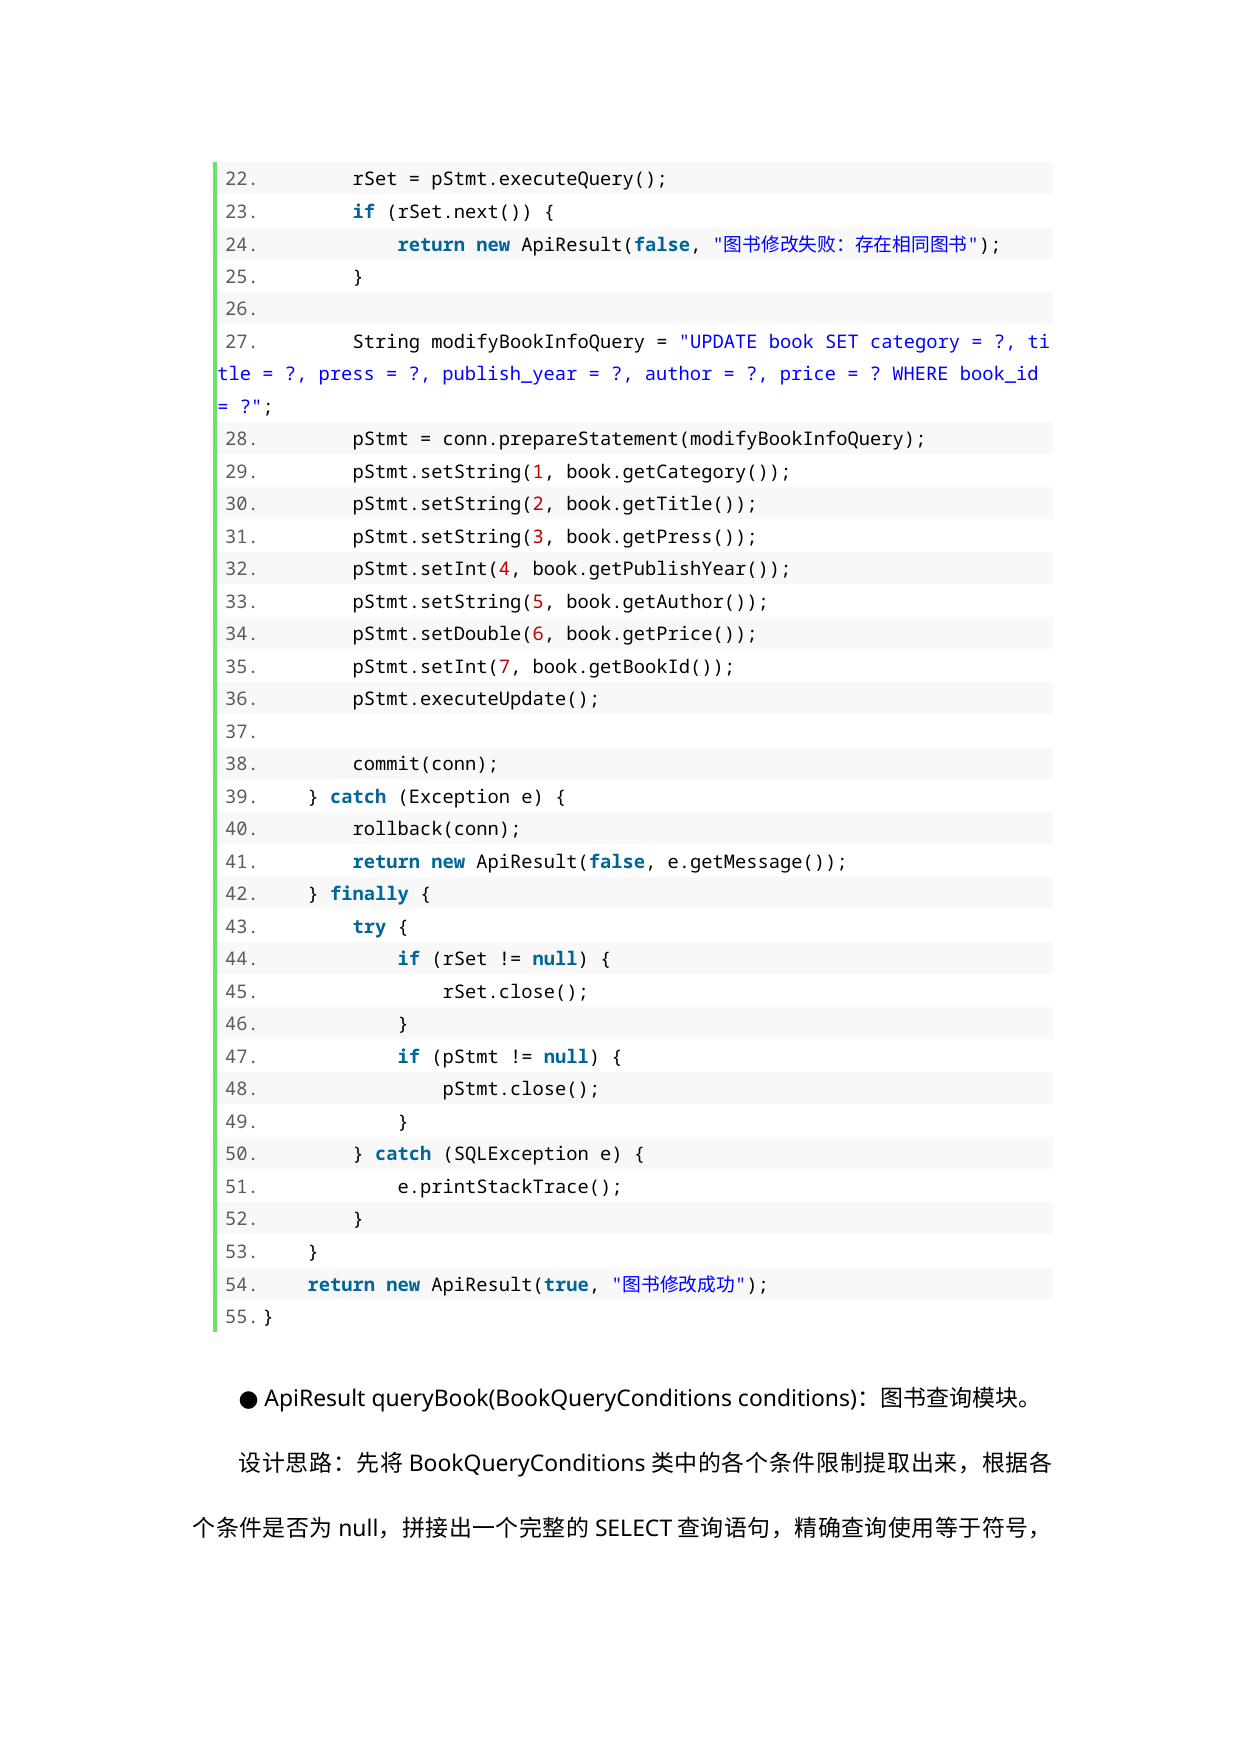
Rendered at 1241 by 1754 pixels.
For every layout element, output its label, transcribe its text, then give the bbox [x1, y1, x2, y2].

list String modifyBookInfoQuery = "UPDATE book SET category = ?, title = ?, press = ?, publish_year = ?, author = ?, price = ? WHERE book_id = ?"; [217, 324, 1053, 422]
text ● ApiResult queryBook(BookQueryConditions conditions)：图书查询模块。 [192, 1364, 1053, 1429]
list } catch (Exception e) { [217, 779, 1053, 812]
list if (rSet.next()) { [217, 194, 1053, 227]
list } [217, 1299, 1053, 1332]
list } finally { [217, 877, 1053, 909]
list rollback(conn); [217, 812, 1053, 844]
list pStmt.setInt(7, book.getBookId()); [217, 649, 1053, 682]
list } [217, 1104, 1053, 1137]
list pStmt = conn.prepareStatement(modifyBookInfoQuery); [217, 422, 1053, 454]
list } catch (SQLException e) { [217, 1137, 1053, 1169]
list pStmt.setString(2, book.getTitle()); [217, 487, 1053, 519]
list } [217, 1234, 1053, 1267]
list return new ApiResult(false, e.getMessage()); [217, 844, 1053, 877]
list pStmt.setString(3, book.getPress()); [217, 519, 1053, 552]
list return new ApiResult(false, "图书修改失败：存在相同图书"); [217, 227, 1053, 259]
list return new ApiResult(true, "图书修改成功"); [217, 1267, 1053, 1299]
list } [217, 1007, 1053, 1039]
list pStmt.setDouble(6, book.getPrice()); [217, 617, 1053, 649]
list } [217, 1202, 1053, 1234]
list commit(conn); [217, 747, 1053, 779]
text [192, 1429, 1053, 1559]
list } [217, 259, 1053, 292]
list rSet = pStmt.executeQuery(); [217, 162, 1053, 194]
list pStmt.setString(5, book.getAuthor()); [217, 584, 1053, 617]
list rSet.close(); [217, 974, 1053, 1007]
list e.printStackTrace(); [217, 1169, 1053, 1202]
list pStmt.setInt(4, book.getPublishYear()); [217, 552, 1053, 584]
list pStmt.setString(1, book.getCategory()); [217, 454, 1053, 487]
list try { [217, 909, 1053, 942]
list pStmt.executeUpdate(); [217, 682, 1053, 714]
list if (rSet != null) { [217, 942, 1053, 974]
list if (pStmt != null) { [217, 1039, 1053, 1072]
list pStmt.close(); [217, 1072, 1053, 1104]
